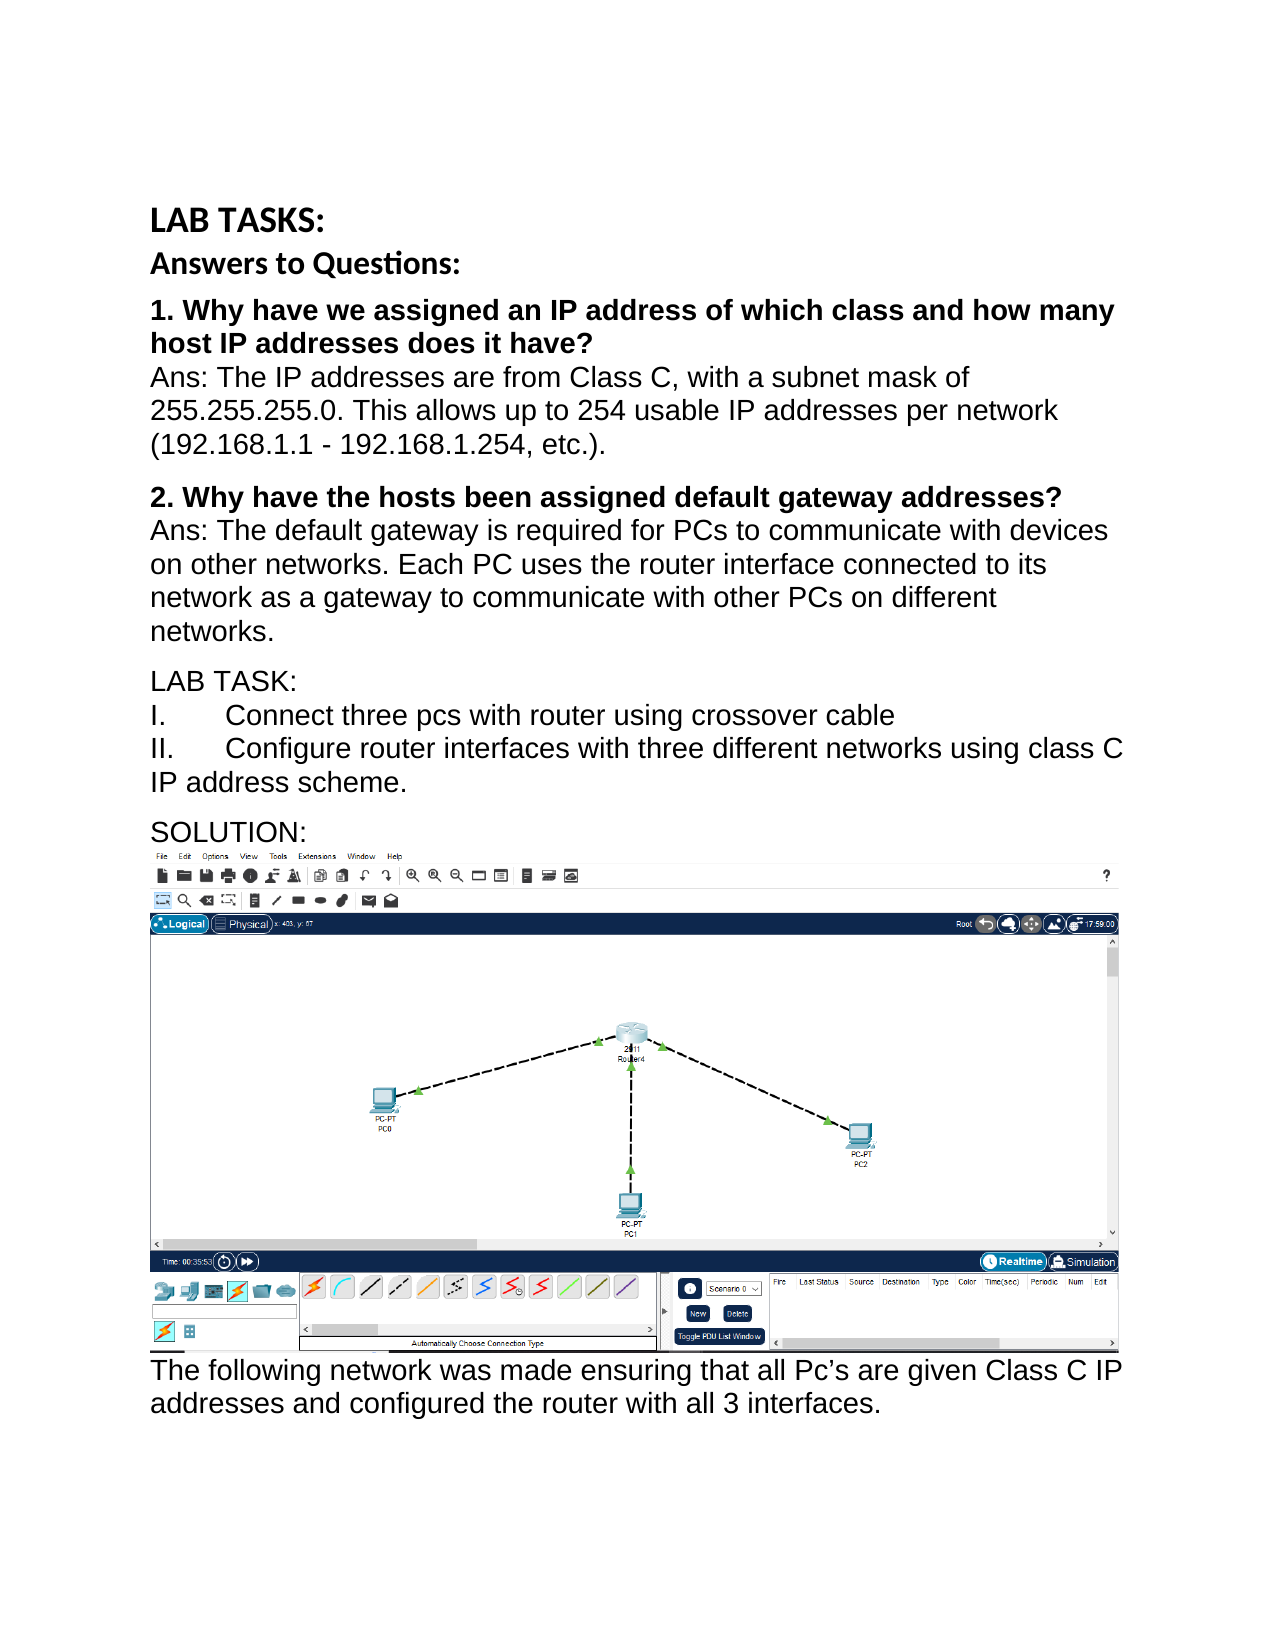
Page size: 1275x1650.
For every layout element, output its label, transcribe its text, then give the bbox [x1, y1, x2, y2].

text The following network was made ensuring that all Pc’s are given Class C IP [150, 1353, 1125, 1386]
text 1. Why have we assigned an IP address of which class and how many host IP addresses does it have? [150, 293, 1125, 360]
text 2. Why have the hosts been assigned default gateway addresses? [150, 480, 1125, 513]
text Ans: The IP addresses are from Class C, with a subnet mask of 255.255.255.0. This allows up to 254 usable IP addresses per network (192.168.1.1 - 192.168.1.254, etc.). [150, 360, 1125, 461]
text SOLUTION: [150, 815, 1125, 849]
text Ans: The default gateway is required for PCs to communicate with devices on other networks. Each PC uses the router interface connected to its network as a gateway to communicate with other PCs on different networks. [150, 513, 1125, 647]
text addresses and configured the router with all 3 interfaces. [150, 1386, 1125, 1420]
text LAB TASK: [150, 664, 1125, 698]
picture [150, 848, 1119, 1353]
text Answers to Questions: [150, 242, 1125, 283]
text I. Connect three pcs with router using crossover cable [150, 698, 1125, 731]
text II. Configure router interfaces with three different networks using class C IP address scheme. [150, 731, 1125, 798]
text LAB TASKS: [150, 196, 1125, 242]
picture [183, 923, 192, 929]
